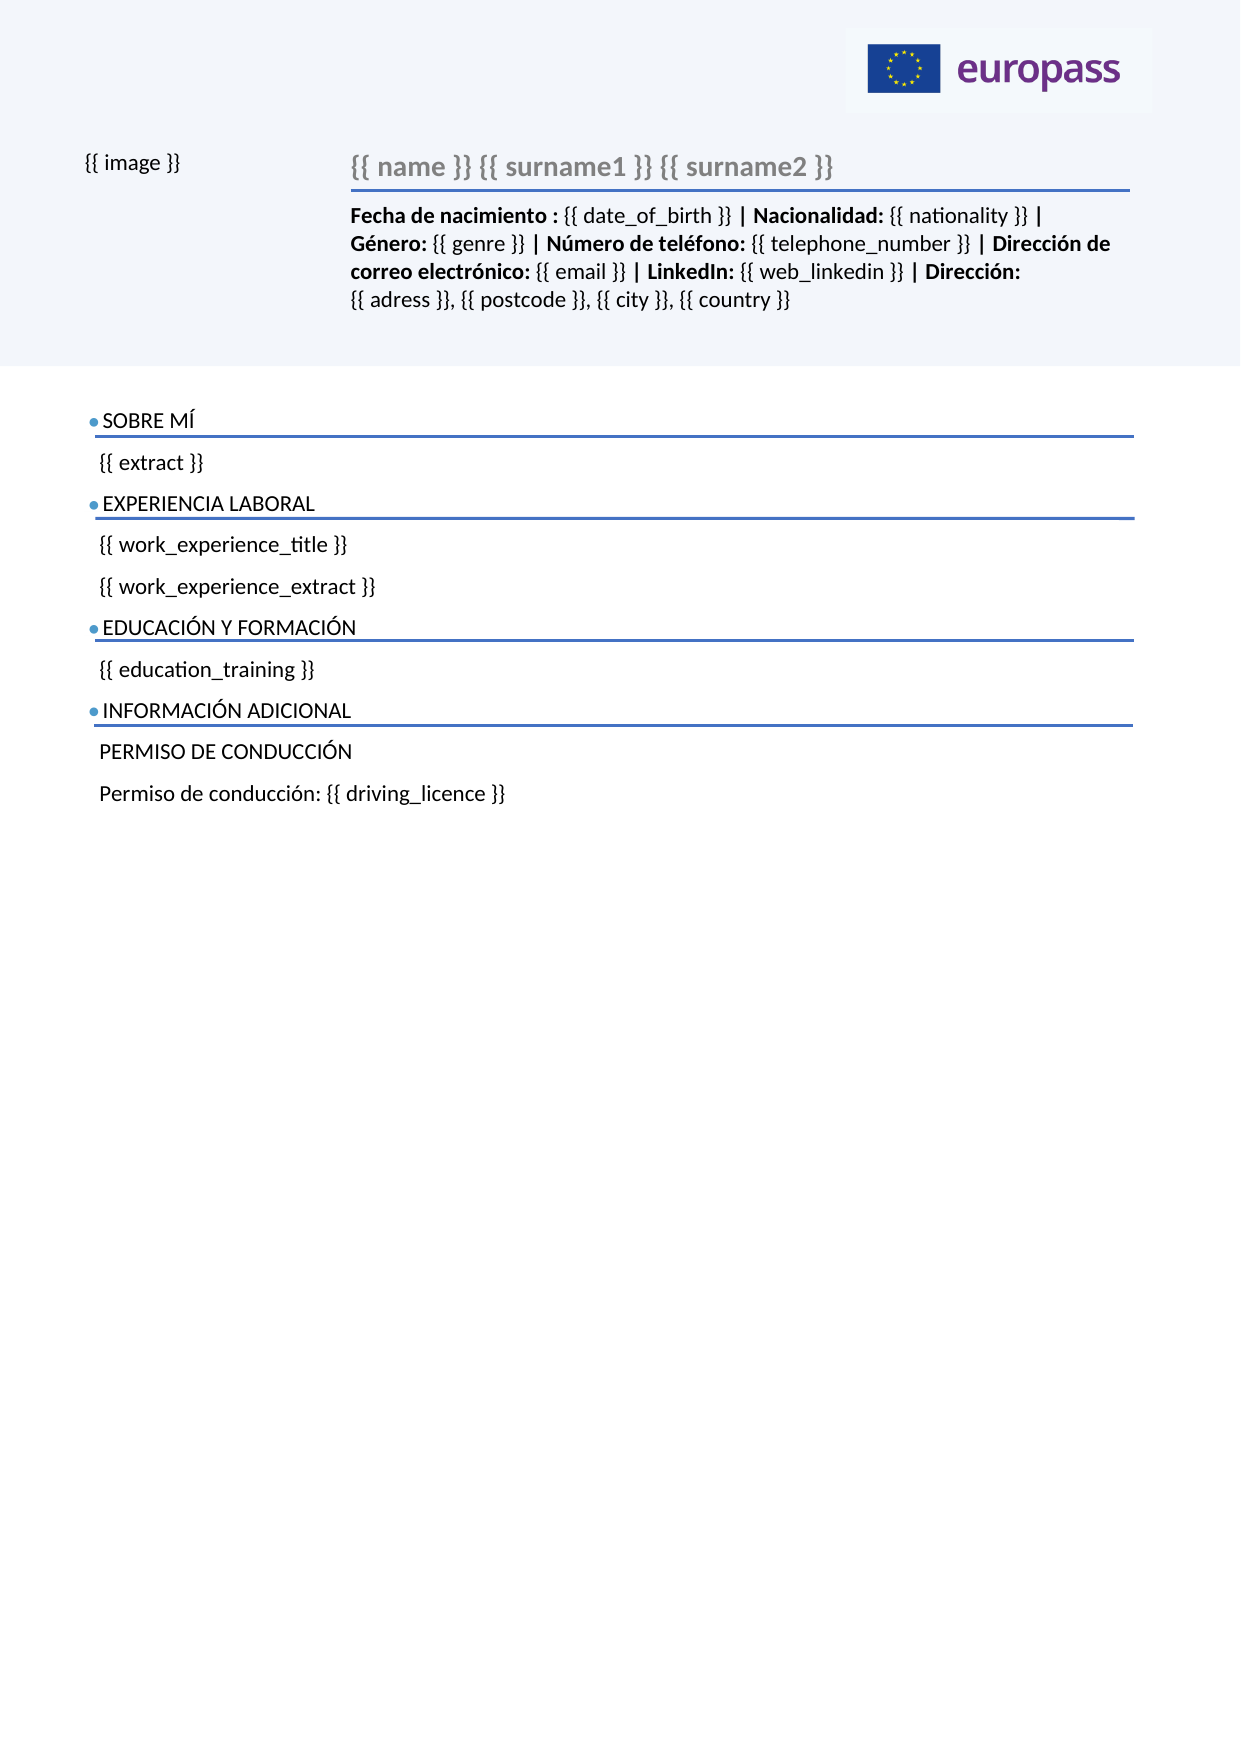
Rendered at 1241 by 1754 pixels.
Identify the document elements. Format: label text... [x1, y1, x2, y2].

table_header {{ image }} [73, 148, 339, 313]
table_cell INFORMACIÓN ADICIONAL [73, 696, 1136, 737]
table_cell {{ extract }} [88, 448, 1136, 489]
table_cell EDUCACIÓN Y FORMACIÓN [73, 613, 1136, 655]
table_cell EXPERIENCIA LABORAL [73, 489, 1136, 531]
picture [845, 28, 1153, 113]
picture [84, 703, 103, 719]
table_cell Permiso de conducción: {{ driving_licence }} [88, 779, 1136, 820]
table_cell PERMISO DE CONDUCCIÓN [88, 738, 1136, 779]
picture [84, 621, 103, 636]
table_cell {{ work_experience_extract }} [88, 572, 1136, 613]
picture [84, 414, 103, 429]
table_cell Fecha de nacimiento : {{ date_of_birth }} | Nacionalidad: {{ nationality }} | Género: {{ genre }} | Número de teléfono: {{ telephone_number }} | Dirección de correo electrónico: {{ email }} | LinkedIn: {{ web_linkedin }} | Dirección: {{ adress }}, {{ postcode }}, {{ city }}, {{ country }} [339, 201, 1136, 313]
table_cell {{ work_experience_title }} [88, 531, 1136, 572]
table_cell {{ education_training }} [88, 655, 1136, 696]
table_header SOBRE MÍ [73, 407, 1136, 448]
picture [84, 497, 103, 512]
table_header {{ name }} {{ surname1 }} {{ surname2 }} [339, 148, 1136, 201]
